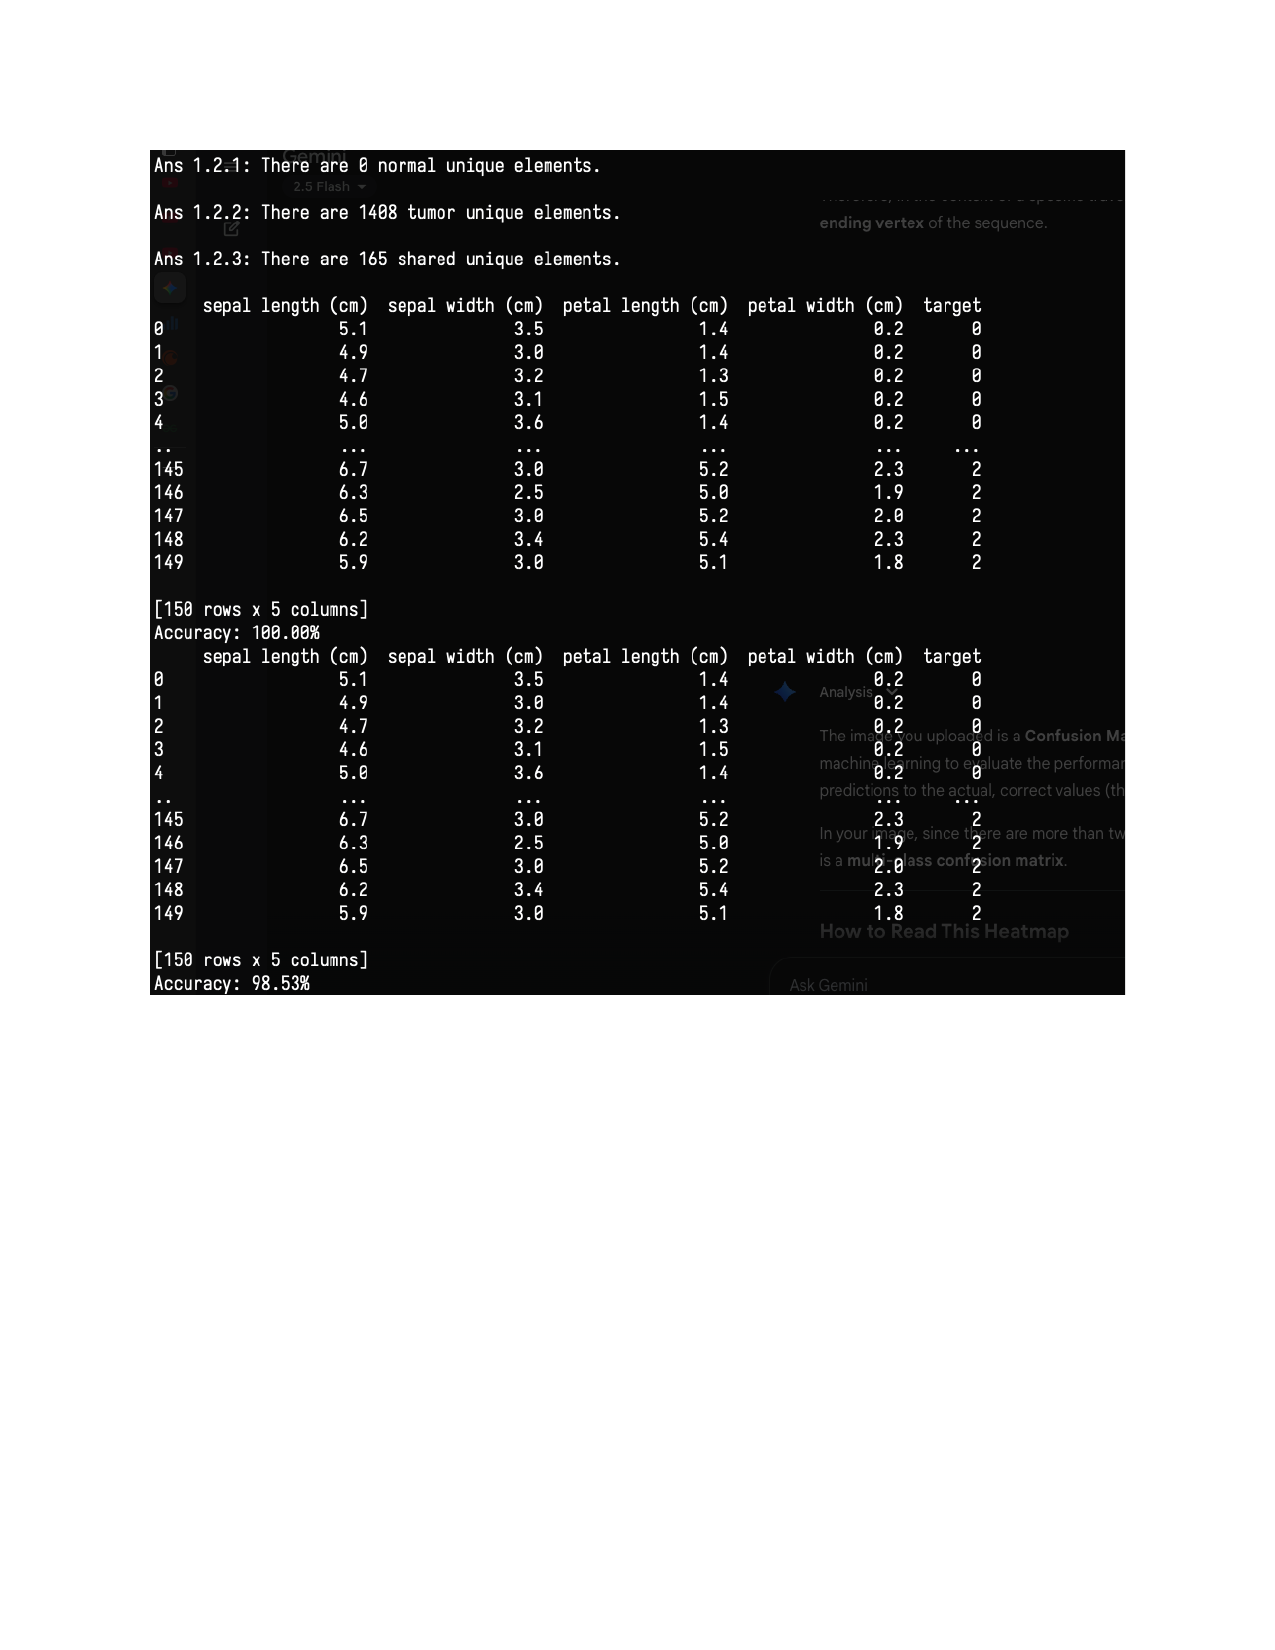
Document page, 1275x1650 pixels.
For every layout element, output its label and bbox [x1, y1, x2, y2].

picture [150, 150, 1125, 995]
